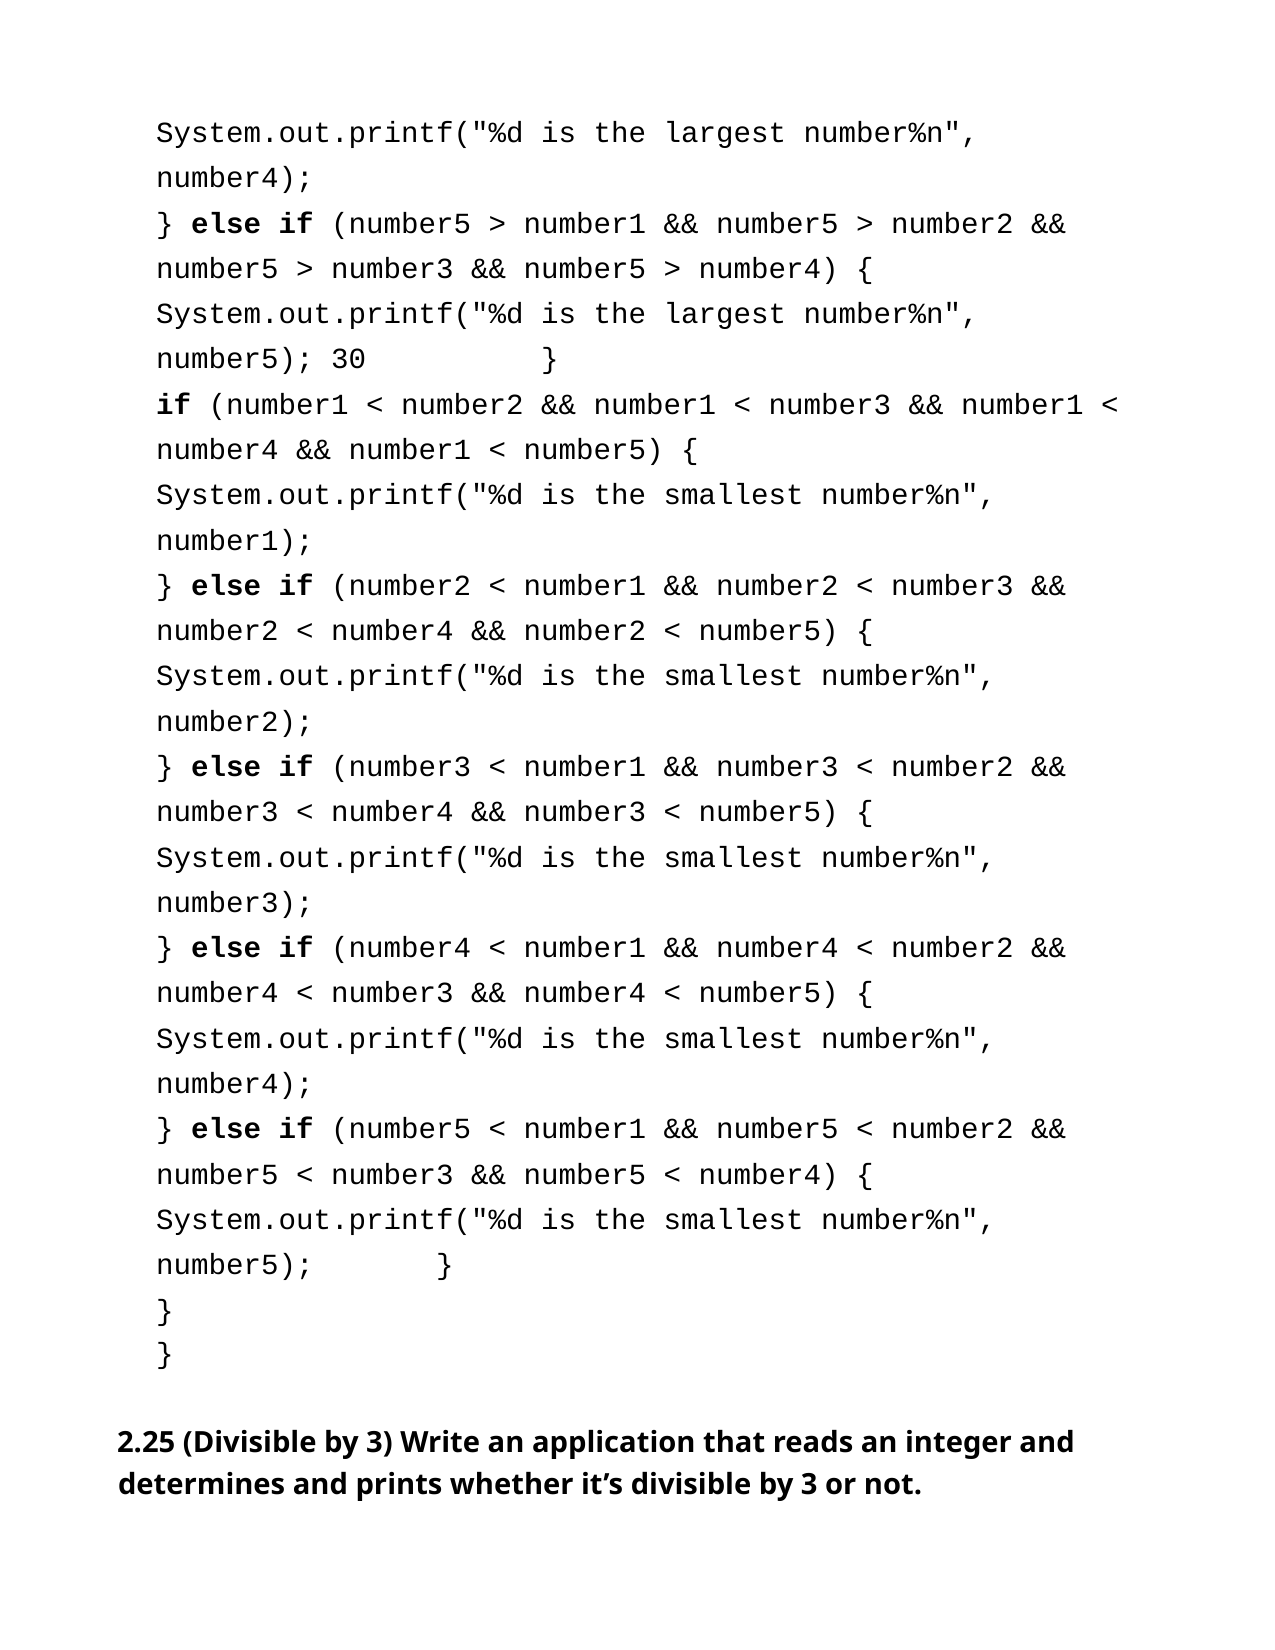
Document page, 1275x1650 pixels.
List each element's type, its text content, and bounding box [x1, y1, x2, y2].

text } else if (number2 < number1 && number2 < number3 && number2 < number4 && number2 < number5) { [156, 571, 1120, 649]
text } [156, 1339, 1157, 1373]
text if (number1 < number2 && number1 < number3 && number1 < number4 && number1 < number5) { [156, 390, 1120, 468]
text 2.25 (Divisible by 3) Write an application that reads an integer and determines and prints whether it’s divisible by 3 or not. [117, 1422, 1157, 1503]
text System.out.printf("%d is the smallest number%n", number5); } [156, 1205, 1120, 1283]
text System.out.printf("%d is the largest number%n", number4); [156, 118, 1120, 196]
text System.out.printf("%d is the largest number%n", number5); 30 } [156, 299, 1120, 377]
text } [156, 1296, 1157, 1329]
text } else if (number3 < number1 && number3 < number2 && number3 < number4 && number3 < number5) { [156, 752, 1120, 831]
text System.out.printf("%d is the smallest number%n", number2); [156, 662, 1120, 740]
text System.out.printf("%d is the smallest number%n", number3); [156, 843, 1120, 921]
text } else if (number5 > number1 && number5 > number2 && number5 > number3 && number5 > number4) { [156, 209, 1120, 287]
text System.out.printf("%d is the smallest number%n", number4); [156, 1024, 1120, 1102]
text System.out.printf("%d is the smallest number%n", number1); [156, 480, 1120, 559]
text } else if (number5 < number1 && number5 < number2 && number5 < number3 && number5 < number4) { [156, 1114, 1120, 1193]
text } else if (number4 < number1 && number4 < number2 && number4 < number3 && number4 < number5) { [156, 933, 1120, 1012]
